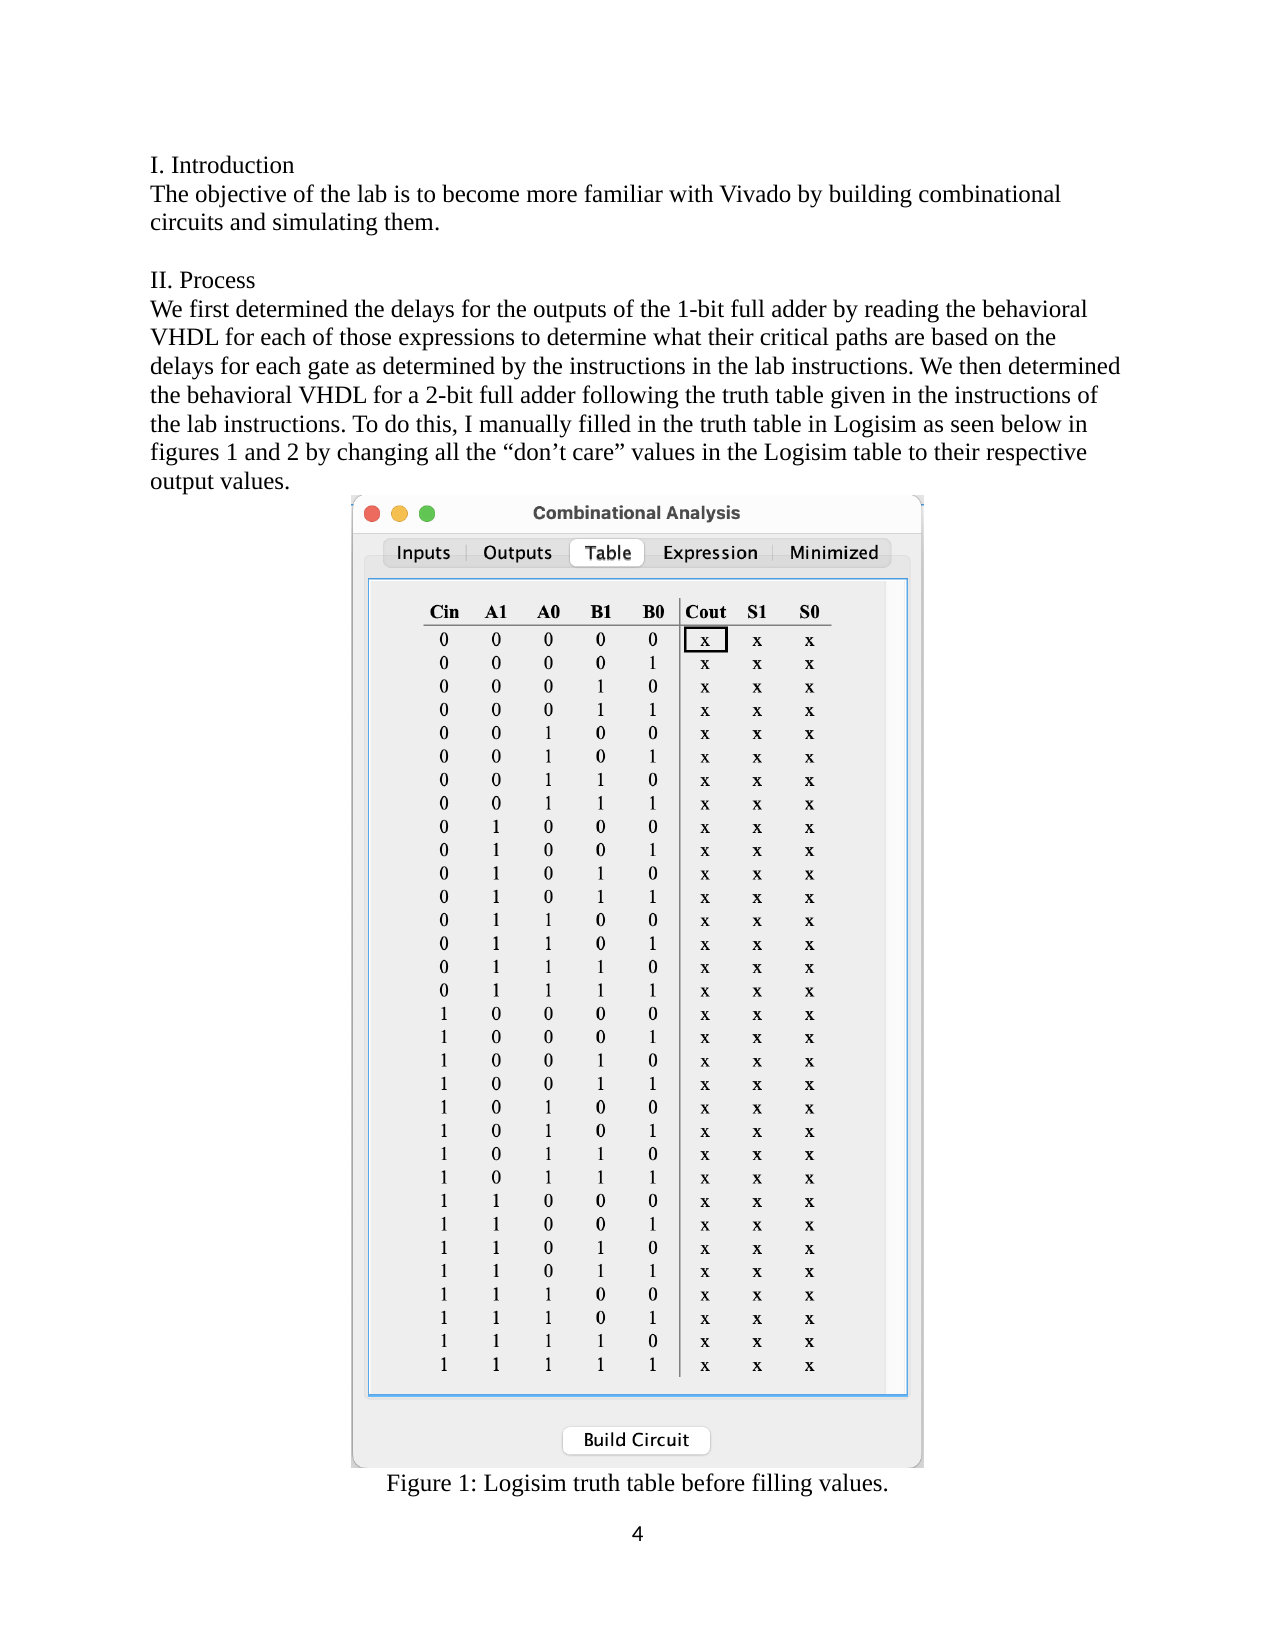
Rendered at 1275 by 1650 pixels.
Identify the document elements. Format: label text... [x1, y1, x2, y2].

picture [351, 495, 924, 1468]
text Figure 1: Logisim truth table before filling values. [150, 1468, 1125, 1496]
text We first determined the delays for the outputs of the 1-bit full adder by reading the behavioral VHDL for each of those expressions to determine what their critical paths are based on the delays for each gate as determined by the instructions in the lab instructions. We then determined the behavioral VHDL for a 2-bit full adder following the truth table given in the instructions of the lab instructions. To do this, I manually filled in the truth table in Logisim as seen below in figures 1 and 2 by changing all the “don’t care” values in the Logisim table to their respective output values. [150, 294, 1125, 495]
text II. Process [150, 265, 1125, 294]
text I. Introduction [150, 150, 1125, 179]
text The objective of the lab is to become more familiar with Vivado by building combinational circuits and simulating them. [150, 179, 1125, 236]
